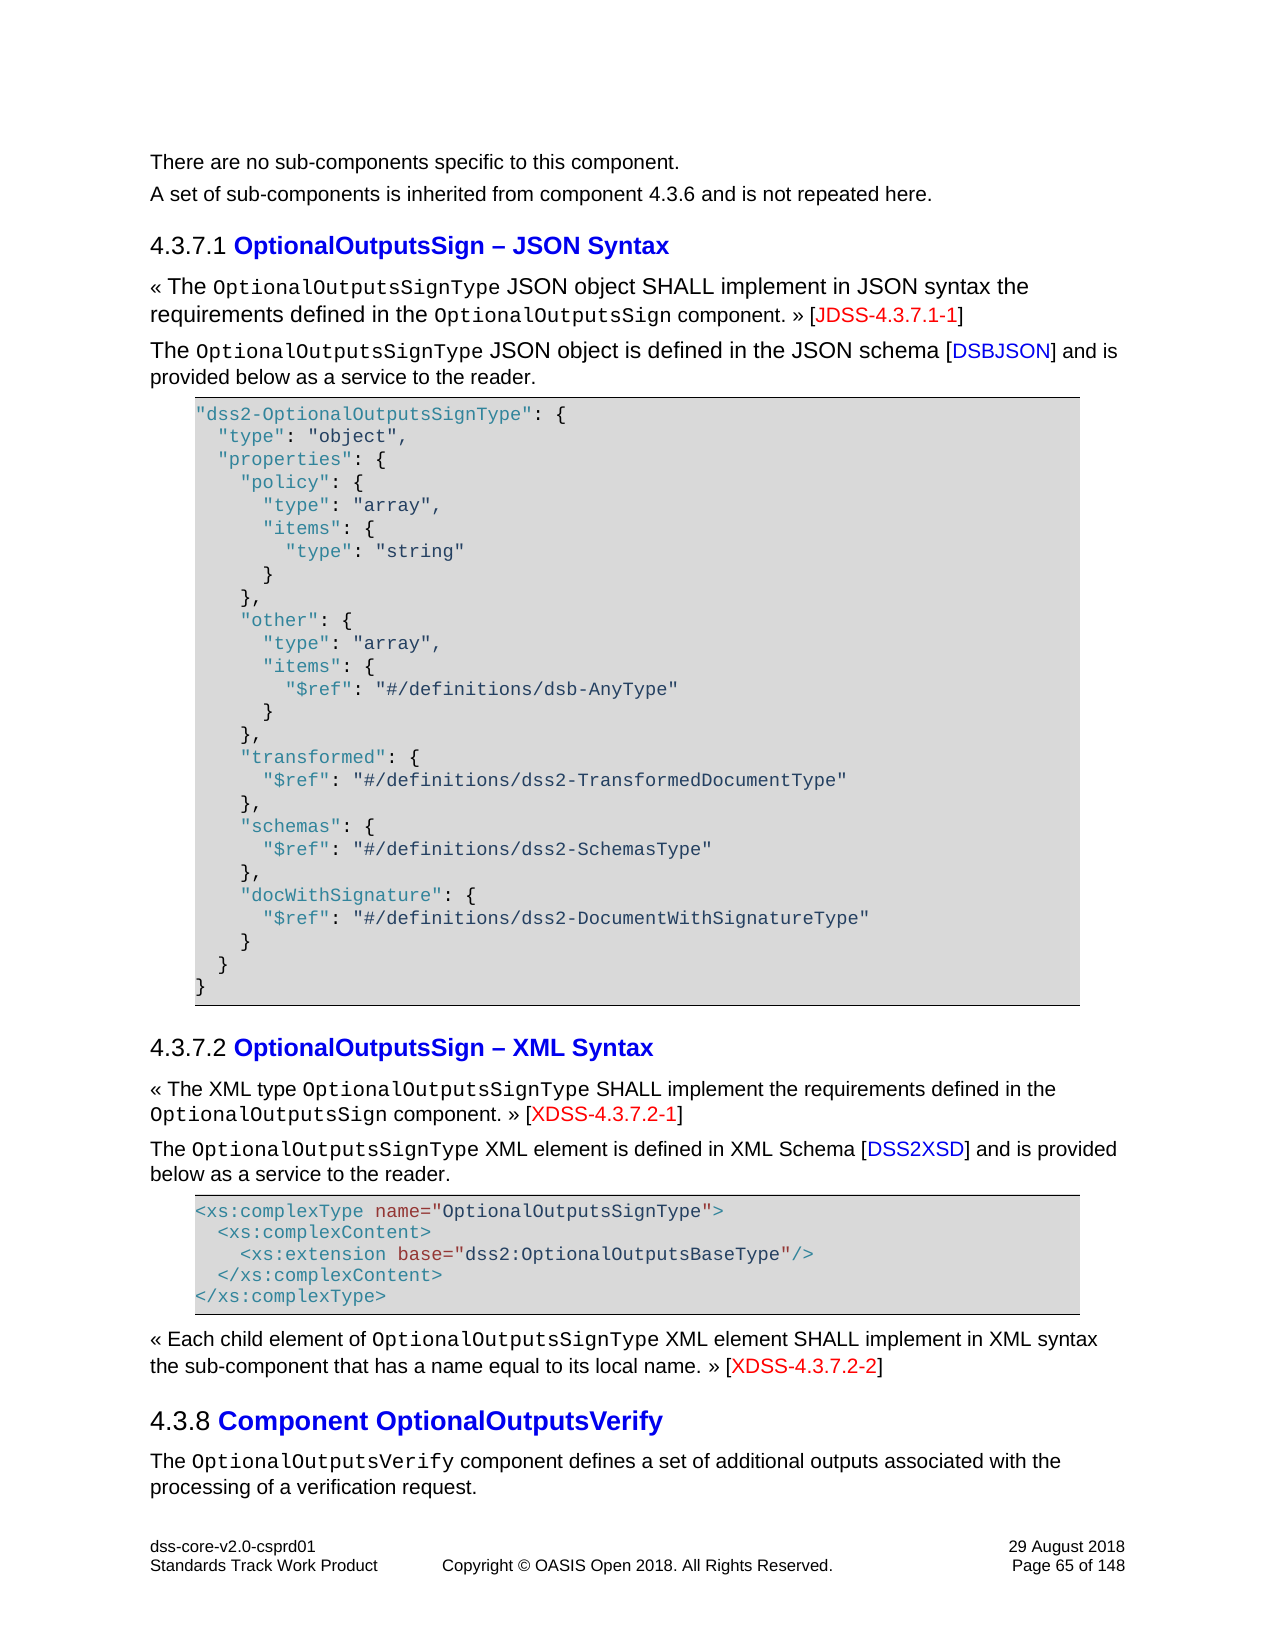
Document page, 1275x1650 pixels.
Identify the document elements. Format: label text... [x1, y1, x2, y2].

subtitle OptionalOutputsSign – XML Syntax [150, 1032, 1125, 1061]
text "dss2-OptionalOutputsSignType": { "type": "object", "properties": { "policy": { "type": "array", "items": { "type": "string" } }, "other": { "type": "array", "items": { "$ref": "#/definitions/dsb-AnyType" } }, "transformed": { "$ref": "#/definitions/dss2-TransformedDocumentType" }, "schemas": { "$ref": "#/definitions/dss2-SchemasType" }, "docWithSignature": { "$ref": "#/definitions/dss2-DocumentWithSignatureType" } } } [195, 398, 1080, 1005]
text The OptionalOutputsVerify component defines a set of additional outputs associated with the processing of a verification request. [150, 1449, 1125, 1498]
text There are no sub-components specific to this component. [150, 150, 1125, 174]
text « The XML type OptionalOutputsSignType SHALL implement the requirements defined in the OptionalOutputsSign component. » [XDSS-4.3.7.2-1] [150, 1074, 1125, 1128]
subtitle Component OptionalOutputsVerify [150, 1405, 1125, 1436]
text The OptionalOutputsSignType JSON object is defined in the JSON schema [DSBJSON] and is provided below as a service to the reader. [150, 337, 1125, 389]
text A set of sub-components is inherited from component 5.3.6 and is not repeated here. [150, 182, 1125, 206]
text « The OptionalOutputsSignType JSON object SHALL implement in JSON syntax the requirements defined in the OptionalOutputsSign component. » [JDSS-4.3.7.1-1] [150, 272, 1125, 329]
text <xs:complexType name="OptionalOutputsSignType"> <xs:complexContent> <xs:extension base="dss2:OptionalOutputsBaseType"/> </xs:complexContent> </xs:complexType> [195, 1196, 1080, 1314]
text « Each child element of OptionalOutputsSignType XML element SHALL implement in XML syntax the sub-component that has a name equal to its local name. » [XDSS-4.3.7.2-2] [150, 1324, 1125, 1378]
text The OptionalOutputsSignType XML element is defined in XML Schema [DSS2XSD] and is provided below as a service to the reader. [150, 1136, 1125, 1186]
subtitle OptionalOutputsSign – JSON Syntax [150, 231, 1125, 260]
